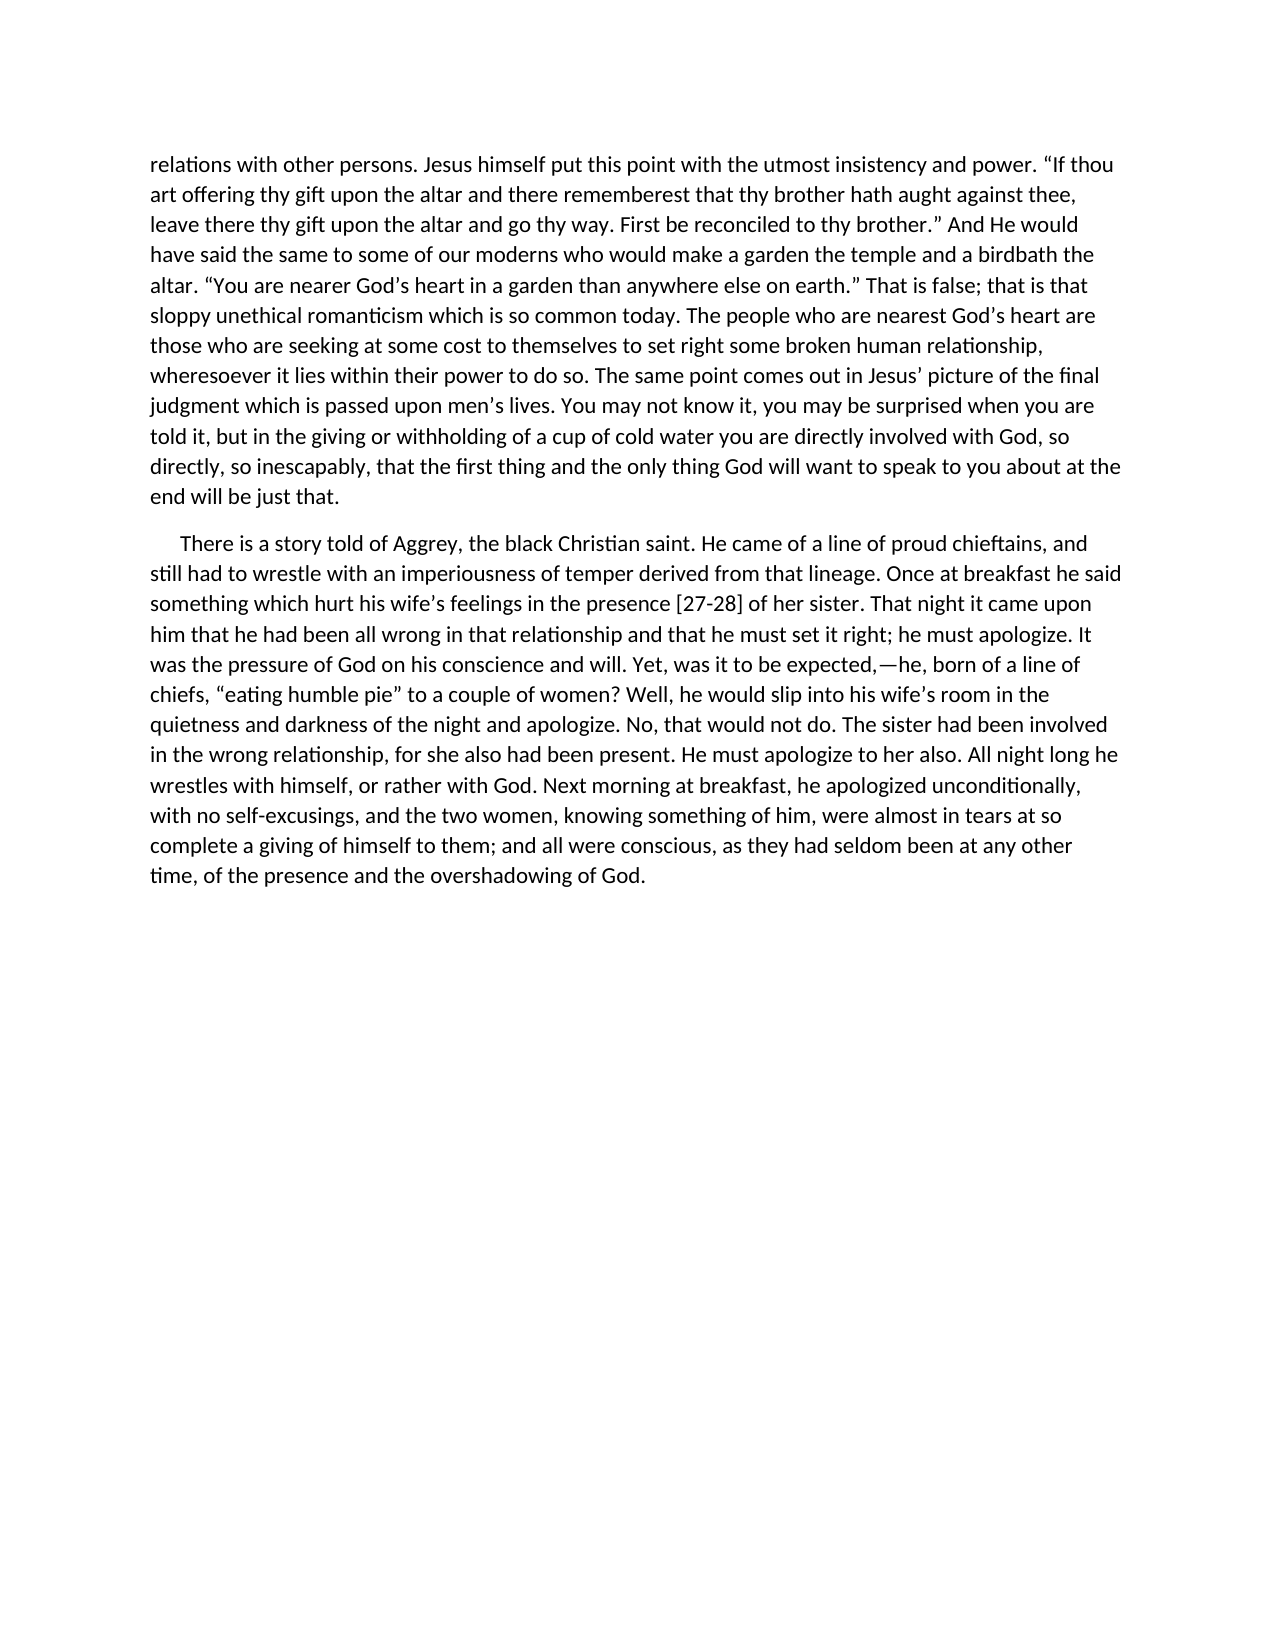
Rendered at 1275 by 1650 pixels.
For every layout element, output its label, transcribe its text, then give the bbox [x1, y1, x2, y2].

text There is a story told of Aggrey, the black Christian saint. He came of a line of proud chieftains, and still had to wrestle with an imperiousness of temper derived from that lineage. Once at breakfast he said something which hurt his wife’s feelings in the presence [27-28] of her sister. That night it came upon him that he had been all wrong in that relationship and that he must set it right; he must apologize. It was the pressure of God on his conscience and will. Yet, was it to be expected,—he, born of a line of chiefs, “eating humble pie” to a couple of women? Well, he would slip into his wife’s room in the quietness and darkness of the night and apologize. No, that would not do. The sister had been involved in the wrong relationship, for she also had been present. He must apologize to her also. All night long he wrestles with himself, or rather with God. Next morning at breakfast, he apologized unconditionally, with no self-excusings, and the two women, knowing something of him, were almost in tears at so complete a giving of himself to them; and all were conscious, as they had seldom been at any other time, of the presence and the overshadowing of God. [150, 529, 1125, 889]
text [150, 150, 1125, 510]
